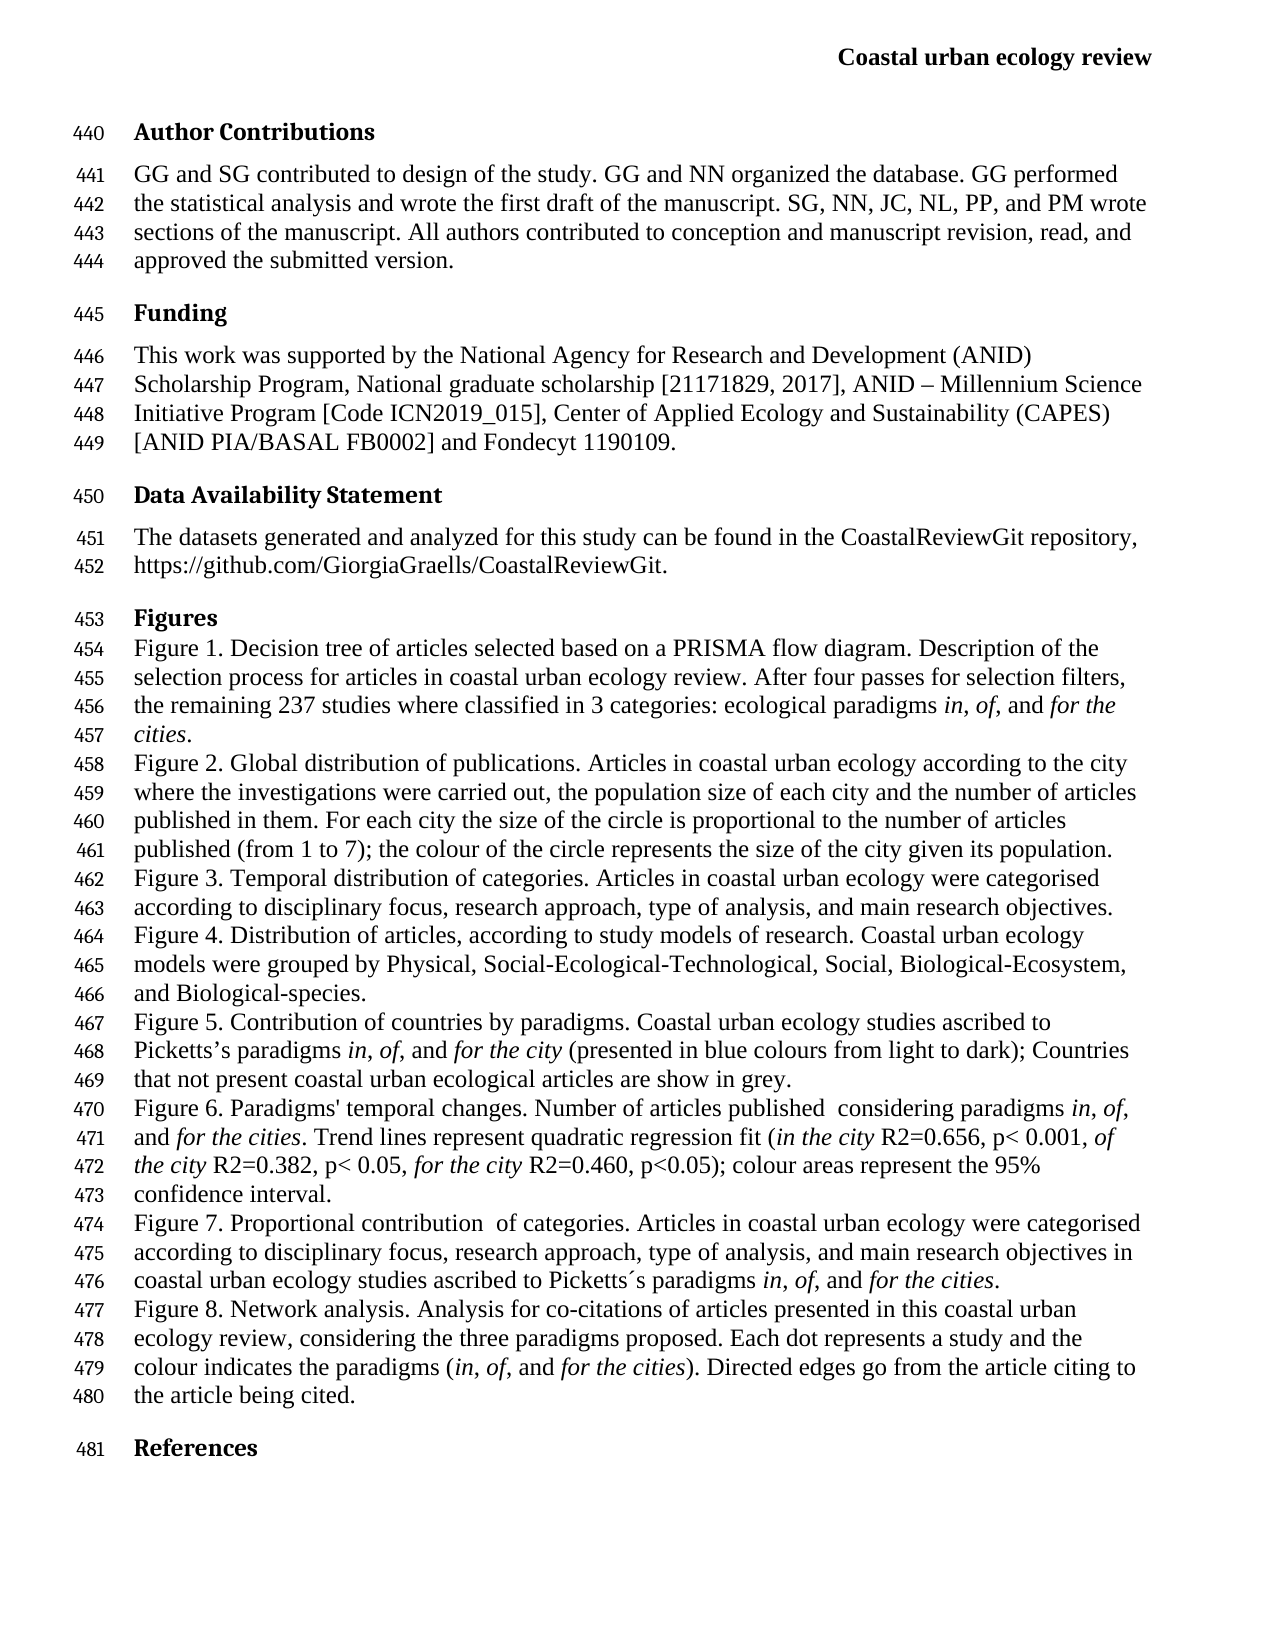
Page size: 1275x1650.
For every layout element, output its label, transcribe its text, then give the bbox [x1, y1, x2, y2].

text Figure 3. Temporal distribution of categories. Articles in coastal urban ecology were categorised according to disciplinary focus, research approach, type of analysis, and main research objectives. [133, 863, 1152, 921]
subtitle Figures [133, 604, 1152, 633]
subtitle Funding [133, 299, 1152, 328]
text Figure 5. Contribution of countries by paradigms. Coastal urban ecology studies ascribed to Picketts’s paradigms in, of, and for the city (presented in blue colours from light to dark); Countries that not present coastal urban ecological articles are show in grey. [133, 1007, 1152, 1093]
text The datasets generated and analyzed for this study can be found in the CoastalReviewGit repository, https://github.com/GiorgiaGraells/CoastalReviewGit. [133, 522, 1152, 579]
subtitle Data Availability Statement [133, 481, 1152, 509]
text Figure 2. Global distribution of publications. Articles in coastal urban ecology according to the city where the investigations were carried out, the population size of each city and the number of articles published in them. For each city the size of the circle is proportional to the number of articles published (from 1 to 7); the colour of the circle represents the size of the city given its population. [133, 748, 1152, 863]
text GG and SG contributed to design of the study. GG and NN organized the database. GG performed the statistical analysis and wrote the first draft of the manuscript. SG, NN, JC, NL, PP, and PM wrote sections of the manuscript. All authors contributed to conception and manuscript revision, read, and approved the submitted version. [133, 159, 1152, 274]
text Figure 6. Paradigms' temporal changes. Number of articles published considering paradigms in, of, and for the cities. Trend lines represent quadratic regression fit (in the city R2=0.656, p< 0.001, of the city R2=0.382, p< 0.05, for the city R2=0.460, p<0.05); colour areas represent the 95% confidence interval. [133, 1093, 1152, 1208]
text Figure 4. Distribution of articles, according to study models of research. Coastal urban ecology models were grouped by Physical, Social-Ecological-Technological, Social, Biological-Ecosystem, and Biological-species. [133, 921, 1152, 1007]
text This work was supported by the National Agency for Research and Development (ANID) Scholarship Program, National graduate scholarship [21171829, 2017], ANID – Millennium Science Initiative Program [Code ICN2019_015], Center of Applied Ecology and Sustainability (CAPES) [ANID PIA/BASAL FB0002] and Fondecyt 1190109. [133, 341, 1152, 456]
subtitle Author Contributions [133, 118, 1152, 147]
text Figure 8. Network analysis. Analysis for co-citations of articles presented in this coastal urban ecology review, considering the three paradigms proposed. Each dot represents a study and the colour indicates the paradigms (in, of, and for the cities). Directed edges go from the article citing to the article being cited. [133, 1294, 1152, 1409]
text Figure 7. Proportional contribution of categories. Articles in coastal urban ecology were categorised according to disciplinary focus, research approach, type of analysis, and main research objectives in coastal urban ecology studies ascribed to Picketts´s paradigms in, of, and for the cities. [133, 1208, 1152, 1294]
text Figure 1. Decision tree of articles selected based on a PRISMA flow diagram. Description of the selection process for articles in coastal urban ecology review. After four passes for selection filters, the remaining 237 studies where classified in 3 categories: ecological paradigms in, of, and for the cities. [133, 633, 1152, 748]
subtitle References [133, 1434, 1152, 1463]
